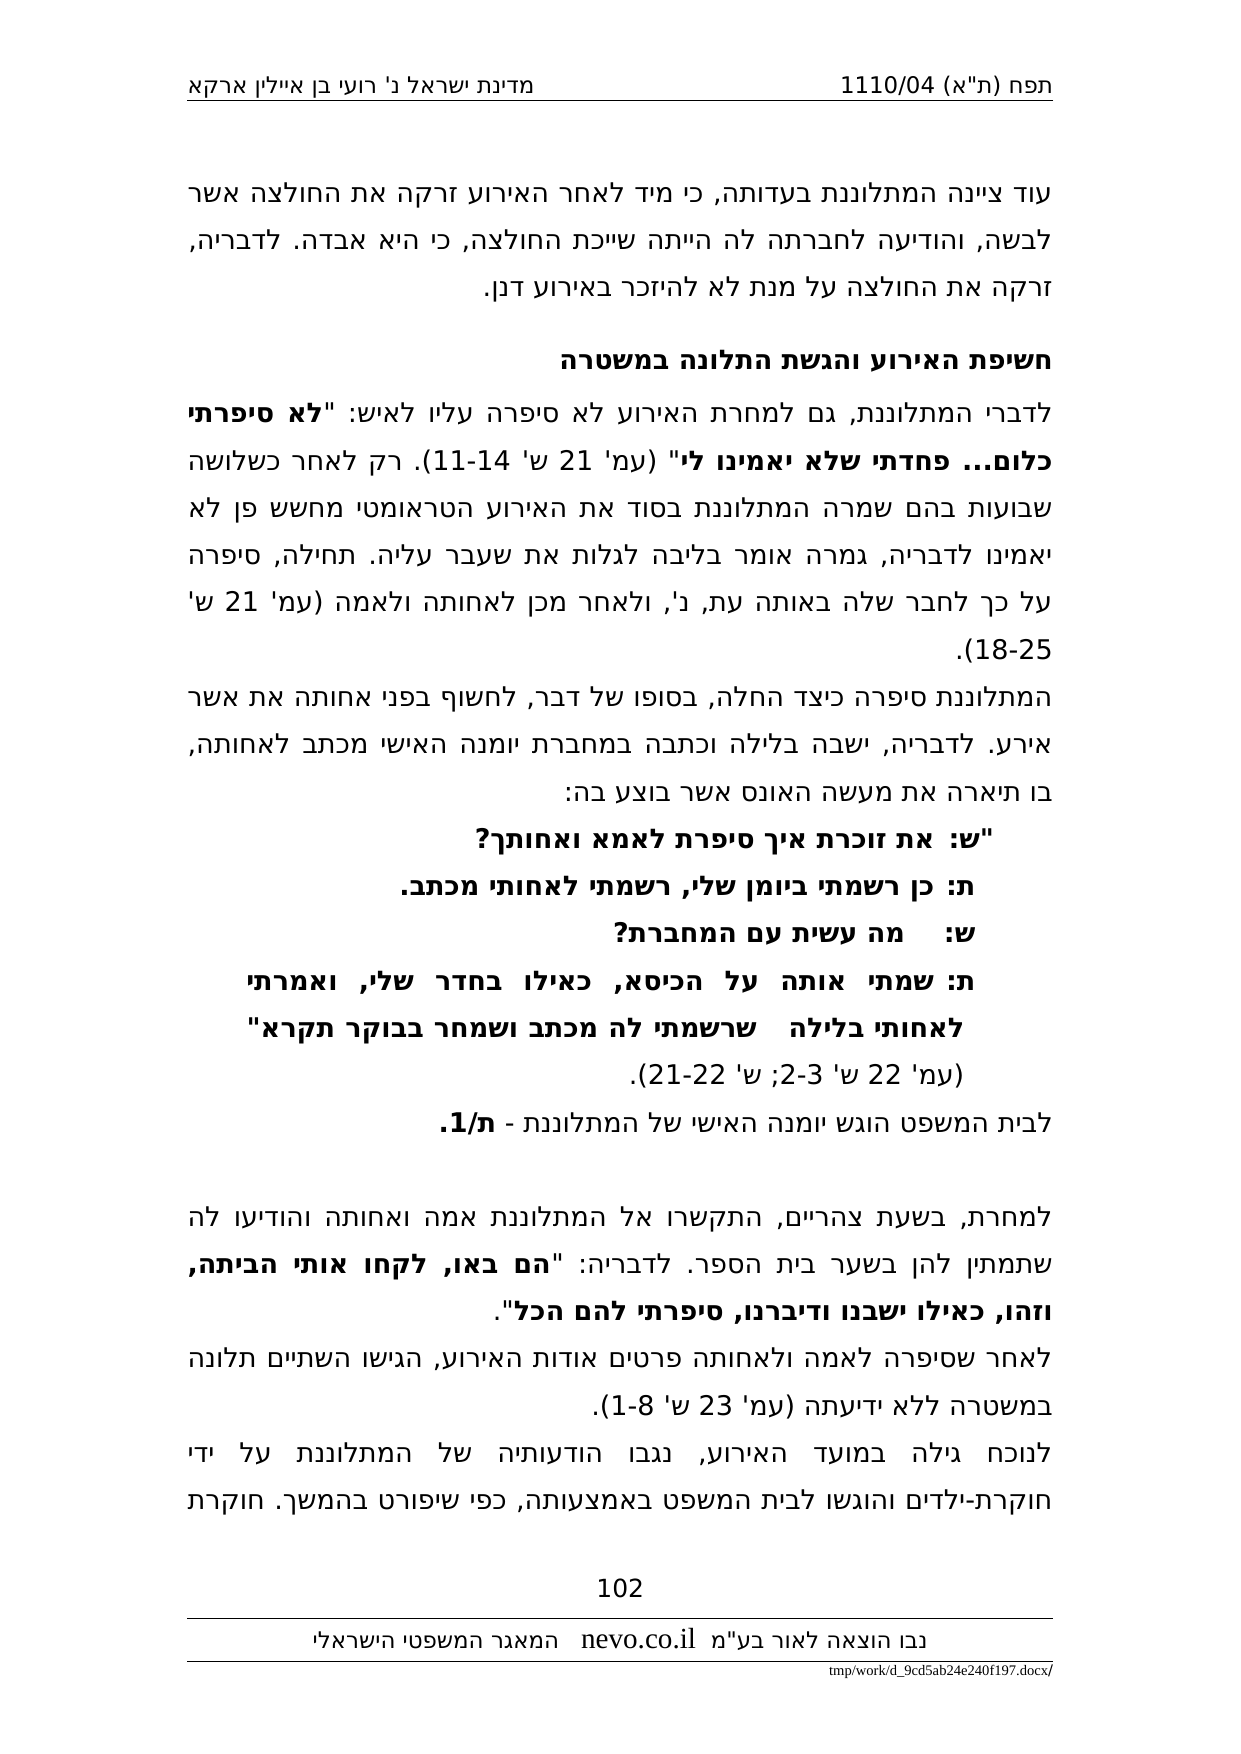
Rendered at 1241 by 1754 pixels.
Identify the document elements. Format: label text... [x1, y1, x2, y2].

text "ש: את זוכרת איך סיפרת לאמא ואחותך? [246, 823, 994, 855]
text המתלוננת סיפרה כיצד החלה, בסופו של דבר, לחשוף בפני אחותה את אשר אירע. לדבריה, ישבה בלילה וכתבה במחברת יומנה האישי מכתב לאחותה, בו תיארה את מעשה האונס אשר בוצע בה: [187, 681, 1053, 807]
text ת: כן רשמתי ביומן שלי, רשמתי לאחותי מכתב. [246, 871, 994, 902]
subtitle חשיפת האירוע והגשת התלונה במשטרה [187, 344, 1053, 376]
text לאחר שסיפרה לאמה ולאחותה פרטים אודות האירוע, הגישו השתיים תלונה במשטרה ללא ידיעתה (עמ' 23 ש' 1-8). [187, 1343, 1053, 1422]
text לבית המשפט הוגש יומנה האישי של המתלוננת - ת/1. [187, 1107, 1053, 1138]
text ת: שמתי אותה על הכיסא, כאילו בחדר שלי, ואמרתי לאחותי בלילה שרשמתי לה מכתב ושמחר בבוקר תקרא" (עמ' 22 ש' 2-3; ש' 21-22). [246, 965, 994, 1091]
text עוד ציינה המתלוננת בעדותה, כי מיד לאחר האירוע זרקה את החולצה אשר לבשה, והודיעה לחברתה לה הייתה שייכת החולצה, כי היא אבדה. לדבריה, זרקה את החולצה על מנת לא להיזכר באירוע דנן. [187, 177, 1053, 303]
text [187, 1437, 1053, 1516]
text ש: מה עשית עם המחברת? [246, 918, 994, 949]
text לדברי המתלוננת, גם למחרת האירוע לא סיפרה עליו לאיש: "לא סיפרתי כלום... פחדתי שלא יאמינו לי" (עמ' 21 ש' 11-14). רק לאחר כשלושה שבועות בהם שמרה המתלוננת בסוד את האירוע הטראומטי מחשש פן לא יאמינו לדבריה, גמרה אומר בליבה לגלות את שעבר עליה. תחילה, סיפרה על כך לחבר שלה באותה עת, נ', ולאחר מכן לאחותה ולאמה (עמ' 21 ש' 18-25). [187, 398, 1053, 666]
text למחרת, בשעת צהריים, התקשרו אל המתלוננת אמה ואחותה והודיעו לה שתמתין להן בשער בית הספר. לדבריה: "הם באו, לקחו אותי הביתה, וזהו, כאילו ישבנו ודיברנו, סיפרתי להם הכל". [187, 1201, 1053, 1327]
